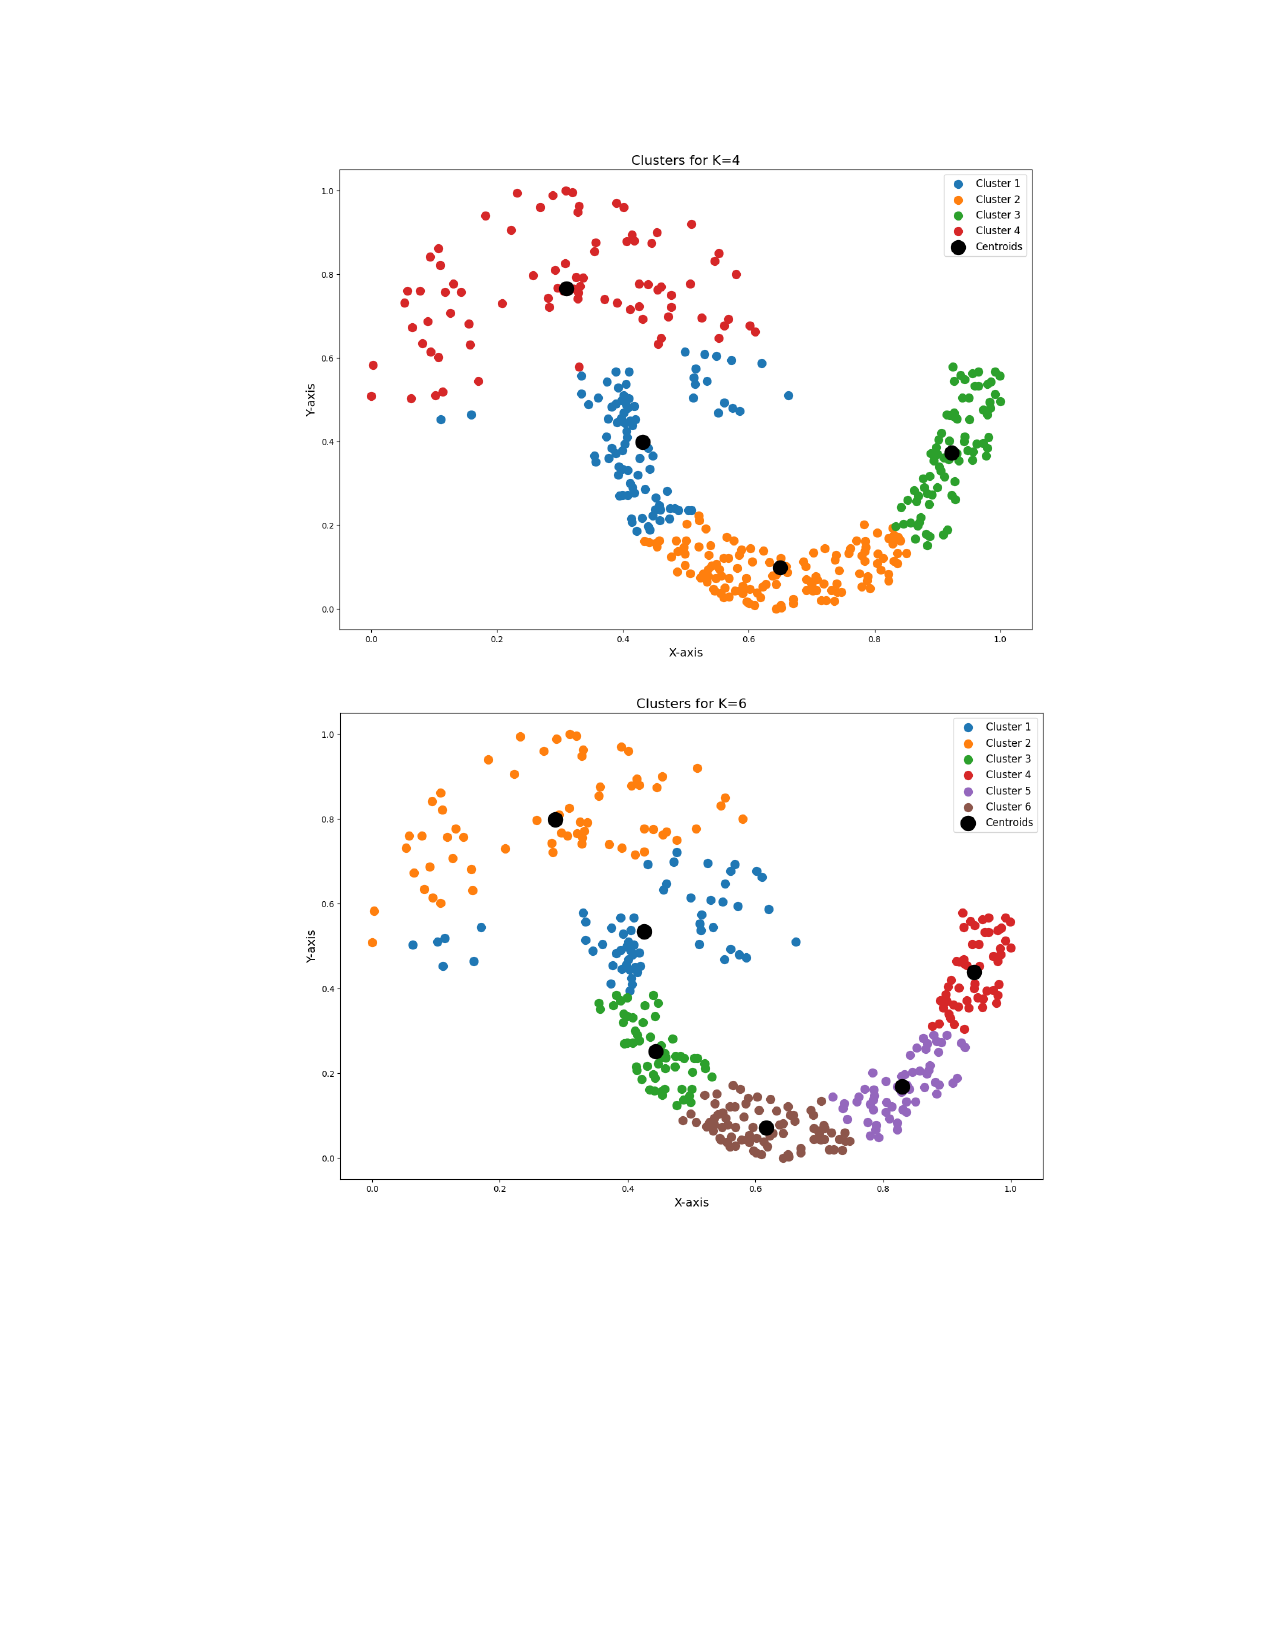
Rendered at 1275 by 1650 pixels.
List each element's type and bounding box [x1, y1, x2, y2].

picture [300, 692, 1048, 1214]
picture [300, 150, 1037, 664]
